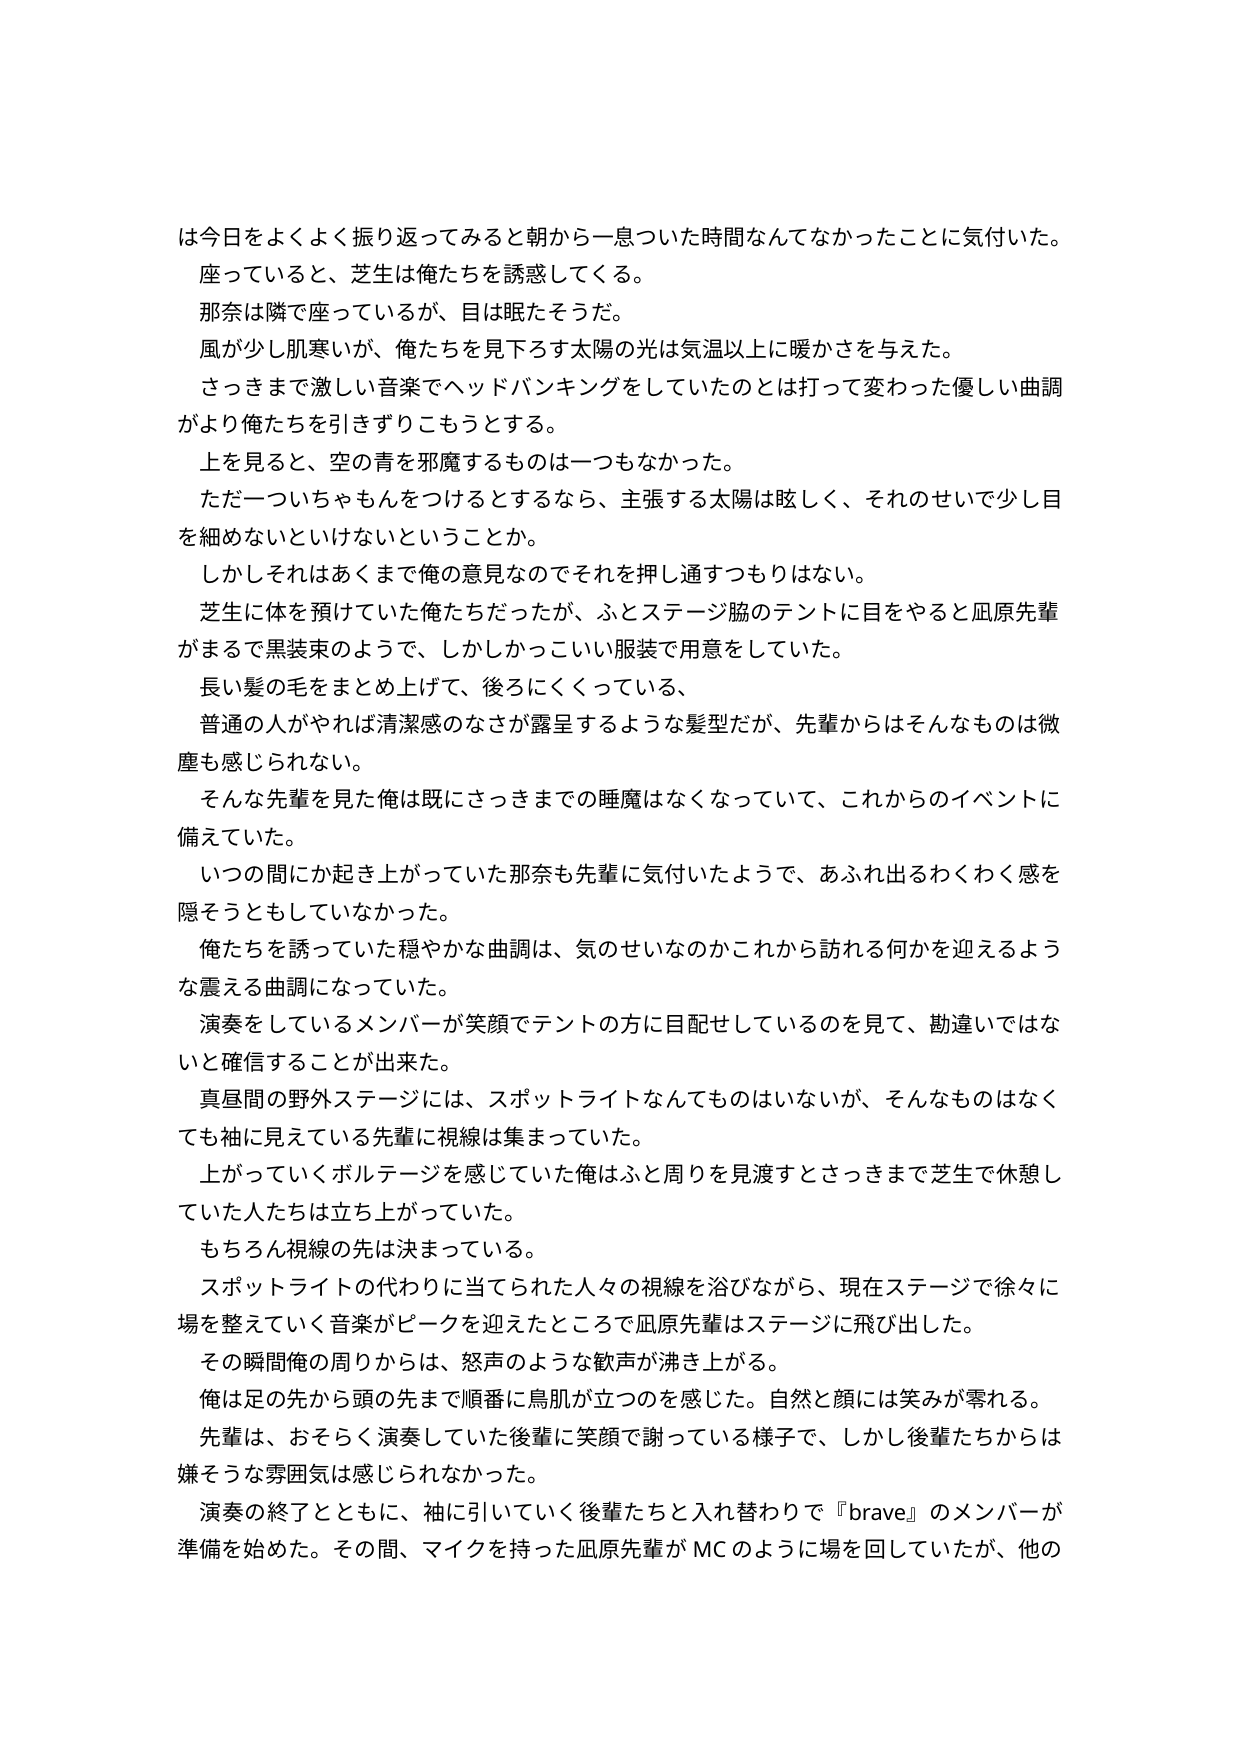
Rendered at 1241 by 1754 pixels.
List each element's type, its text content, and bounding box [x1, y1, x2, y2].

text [177, 217, 1063, 254]
text 上を見ると、空の青を邪魔するものは一つもなかった。 [177, 442, 1063, 479]
text いつの間にか起き上がっていた那奈も先輩に気付いたようで、あふれ出るわくわく感を隠そうともしていなかった。 [177, 854, 1063, 929]
text 風が少し肌寒いが、俺たちを見下ろす太陽の光は気温以上に暖かさを与えた。 [177, 329, 1063, 367]
text さっきまで激しい音楽でヘッドバンキングをしていたのとは打って変わった優しい曲調がより俺たちを引きずりこもうとする。 [177, 367, 1063, 442]
text しかしそれはあくまで俺の意見なのでそれを押し通すつもりはない。 [177, 554, 1063, 592]
text 座っていると、芝生は俺たちを誘惑してくる。 [177, 254, 1063, 292]
text その瞬間俺の周りからは、怒声のような歓声が沸き上がる。 [177, 1342, 1063, 1379]
text 先輩は、おそらく演奏していた後輩に笑顔で謝っている様子で、しかし後輩たちからは嫌そうな雰囲気は感じられなかった。 [177, 1417, 1063, 1492]
text 芝生に体を預けていた俺たちだったが、ふとステージ脇のテントに目をやると凪原先輩がまるで黒装束のようで、しかしかっこいい服装で用意をしていた。 [177, 592, 1063, 667]
text 長い髪の毛をまとめ上げて、後ろにくくっている、 [177, 667, 1063, 704]
text もちろん視線の先は決まっている。 [177, 1229, 1063, 1267]
text 普通の人がやれば清潔感のなさが露呈するような髪型だが、先輩からはそんなものは微塵も感じられない。 [177, 704, 1063, 779]
text 那奈は隣で座っているが、目は眠たそうだ。 [177, 292, 1063, 329]
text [177, 1492, 1063, 1567]
text 俺たちを誘っていた穏やかな曲調は、気のせいなのかこれから訪れる何かを迎えるような震える曲調になっていた。 [177, 929, 1063, 1004]
text 真昼間の野外ステージには、スポットライトなんてものはいないが、そんなものはなくても袖に見えている先輩に視線は集まっていた。 [177, 1079, 1063, 1154]
text ただ一ついちゃもんをつけるとするなら、主張する太陽は眩しく、それのせいで少し目を細めないといけないということか。 [177, 479, 1063, 554]
text 俺は足の先から頭の先まで順番に鳥肌が立つのを感じた。自然と顔には笑みが零れる。 [177, 1379, 1063, 1417]
text スポットライトの代わりに当てられた人々の視線を浴びながら、現在ステージで徐々に場を整えていく音楽がピークを迎えたところで凪原先輩はステージに飛び出した。 [177, 1267, 1063, 1342]
text 上がっていくボルテージを感じていた俺はふと周りを見渡すとさっきまで芝生で休憩していた人たちは立ち上がっていた。 [177, 1154, 1063, 1229]
text そんな先輩を見た俺は既にさっきまでの睡魔はなくなっていて、これからのイベントに備えていた。 [177, 779, 1063, 854]
text 演奏をしているメンバーが笑顔でテントの方に目配せしているのを見て、勘違いではないと確信することが出来た。 [177, 1004, 1063, 1079]
